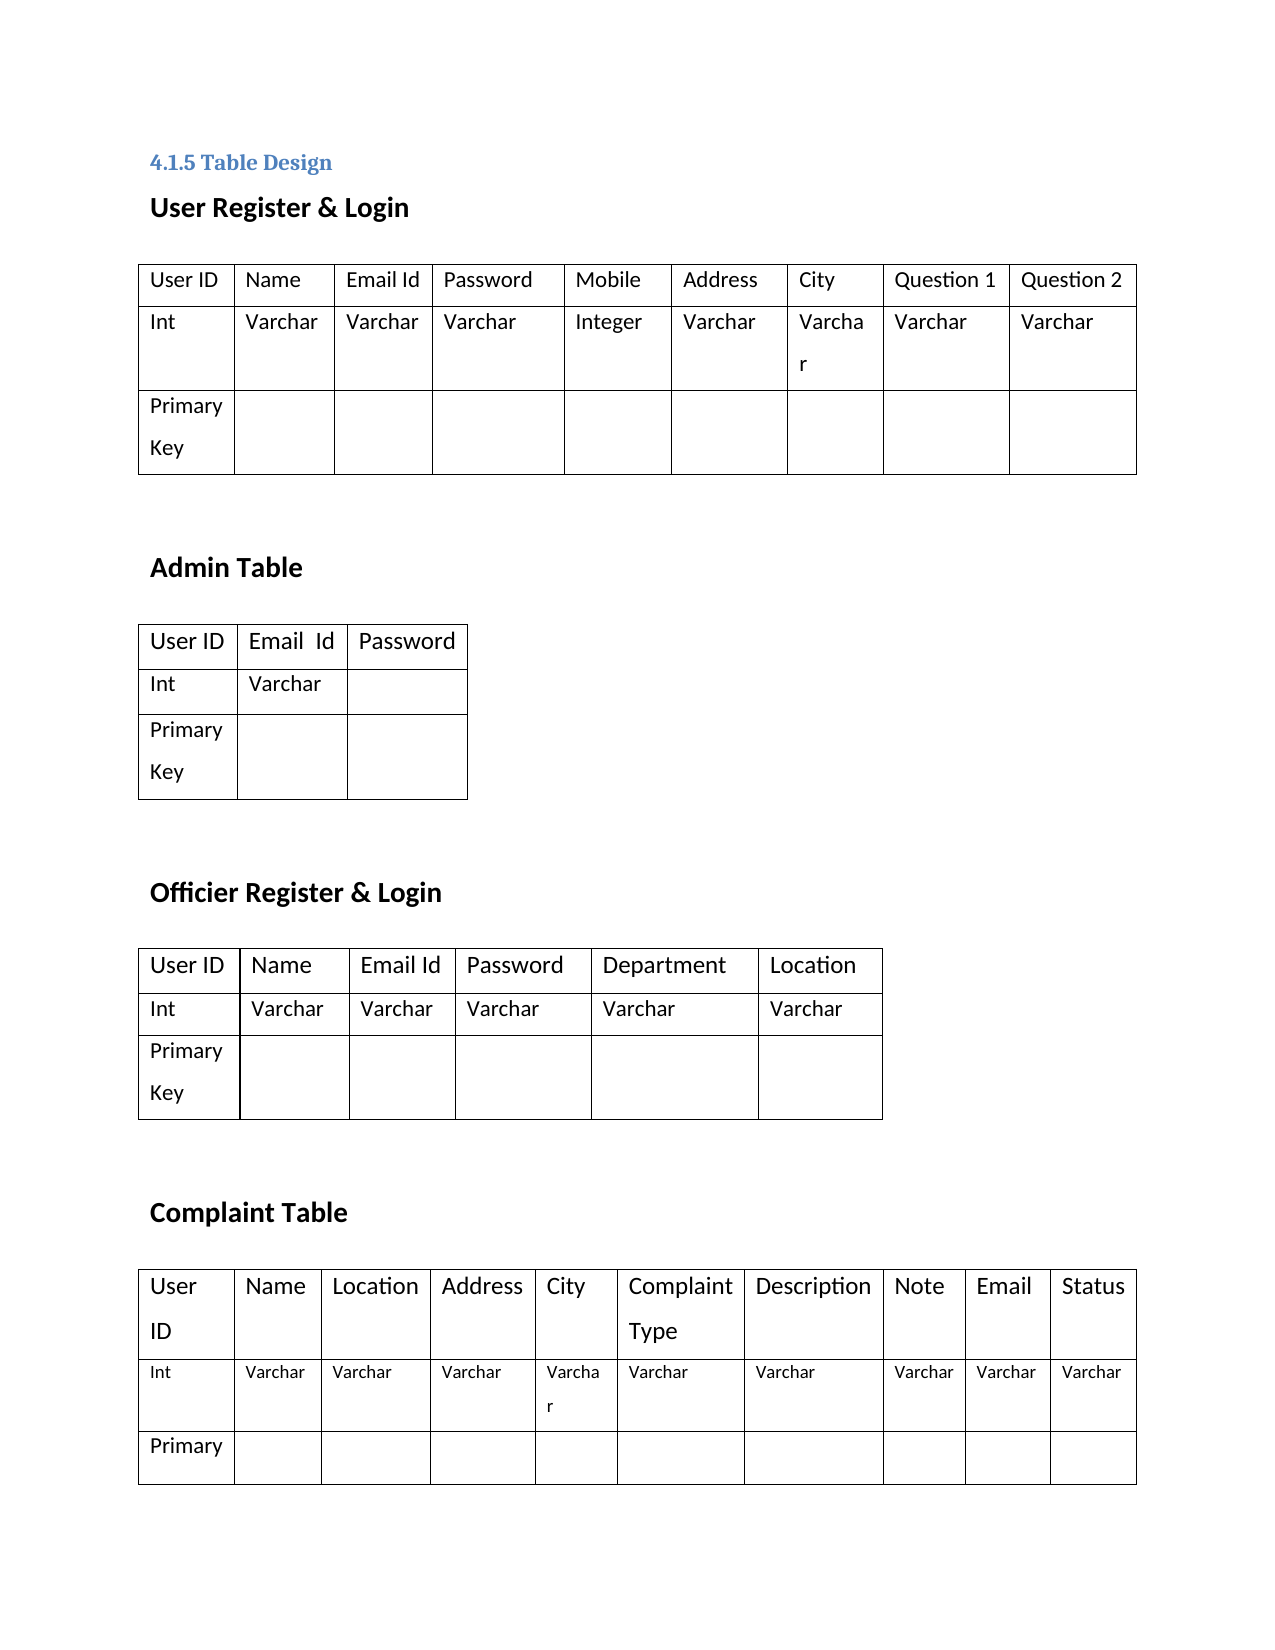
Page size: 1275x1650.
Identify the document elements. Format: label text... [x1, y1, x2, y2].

table_header Note [884, 1270, 965, 1359]
table_cell Varchar [433, 307, 564, 390]
table_header User ID [139, 265, 234, 306]
table_header Name [241, 949, 349, 993]
table_cell Varchar [745, 1360, 883, 1431]
table_cell Primary Key [139, 715, 237, 798]
table_cell Varchar [884, 307, 1009, 390]
table_cell Varchar [456, 994, 591, 1035]
text Admin Table [150, 549, 1125, 585]
table_cell [433, 391, 564, 474]
table_cell Varchar [672, 307, 787, 390]
table_header Location [322, 1270, 430, 1359]
table_cell Integer [565, 307, 671, 390]
table_cell [1010, 391, 1136, 474]
table_cell Primary Key [139, 391, 234, 474]
table_cell [348, 670, 467, 714]
table_cell Varchar [759, 994, 882, 1035]
table_header Department [592, 949, 758, 993]
table_header Complaint Type [618, 1270, 744, 1359]
table_cell Varchar [592, 994, 758, 1035]
table_cell Primary Key [139, 1432, 234, 1484]
table_header Question 2 [1010, 265, 1136, 306]
table_cell Int [139, 307, 234, 390]
table_cell Varchar [241, 994, 349, 1035]
table_cell [536, 1432, 617, 1484]
table_header Password [456, 949, 591, 993]
table_cell [235, 1432, 321, 1484]
table_cell [884, 1432, 965, 1484]
table_cell [788, 391, 883, 474]
table_header Name [235, 265, 334, 306]
table_cell Varchar [966, 1360, 1050, 1431]
table_cell [348, 715, 467, 798]
text Officier Register & Login [150, 874, 1125, 909]
table_cell Varchar [788, 307, 883, 390]
table_cell Primary Key [139, 1036, 239, 1119]
table_cell [759, 1036, 882, 1119]
table_header Email Id [350, 949, 455, 993]
table_cell [884, 391, 1009, 474]
table_cell [672, 391, 787, 474]
subtitle 4.1.5 Table Design [150, 150, 1125, 176]
table_cell [745, 1432, 883, 1484]
table_cell Varchar [431, 1360, 535, 1431]
table_cell Varchar [322, 1360, 430, 1431]
table_cell [322, 1432, 430, 1484]
table_header City [788, 265, 883, 306]
table_header City [536, 1270, 617, 1359]
table_header Email Id [238, 625, 347, 668]
table_cell Varchar [238, 670, 347, 714]
table_cell [456, 1036, 591, 1119]
table_cell Int [139, 994, 239, 1035]
table_header Email [966, 1270, 1050, 1359]
table_cell [241, 1036, 349, 1119]
table_header Mobile [565, 265, 671, 306]
table_cell [1051, 1432, 1136, 1484]
table_header Status [1051, 1270, 1136, 1359]
table_header Description [745, 1270, 883, 1359]
table_cell [618, 1432, 744, 1484]
table_cell [238, 715, 347, 798]
table_cell [335, 391, 432, 474]
table_header Address [672, 265, 787, 306]
table_cell Varchar [1051, 1360, 1136, 1431]
text Complaint Table [150, 1194, 1125, 1230]
table_header Address [431, 1270, 535, 1359]
table_cell [565, 391, 671, 474]
table_header User ID [139, 625, 237, 668]
table_header Question 1 [884, 265, 1009, 306]
table_cell [235, 391, 334, 474]
table_header Name [235, 1270, 321, 1359]
table_header Email Id [335, 265, 432, 306]
table_cell Varchar [235, 307, 334, 390]
table_cell Varchar [1010, 307, 1136, 390]
text User Register & Login [150, 189, 1125, 225]
table_header User ID [139, 1270, 234, 1359]
table_header Location [759, 949, 882, 993]
table_cell Int [139, 1360, 234, 1431]
table_cell [592, 1036, 758, 1119]
table_cell Varchar [235, 1360, 321, 1431]
table_cell Varchar [335, 307, 432, 390]
table_cell [431, 1432, 535, 1484]
table_cell Varchar [618, 1360, 744, 1431]
table_cell [350, 1036, 455, 1119]
table_header Password [433, 265, 564, 306]
table_cell Varchar [350, 994, 455, 1035]
table_cell Int [139, 670, 237, 714]
table_cell Varchar [884, 1360, 965, 1431]
table_header User ID [139, 949, 239, 993]
table_header Password [348, 625, 467, 668]
table_cell [966, 1432, 1050, 1484]
table_cell Varchar [536, 1360, 617, 1431]
